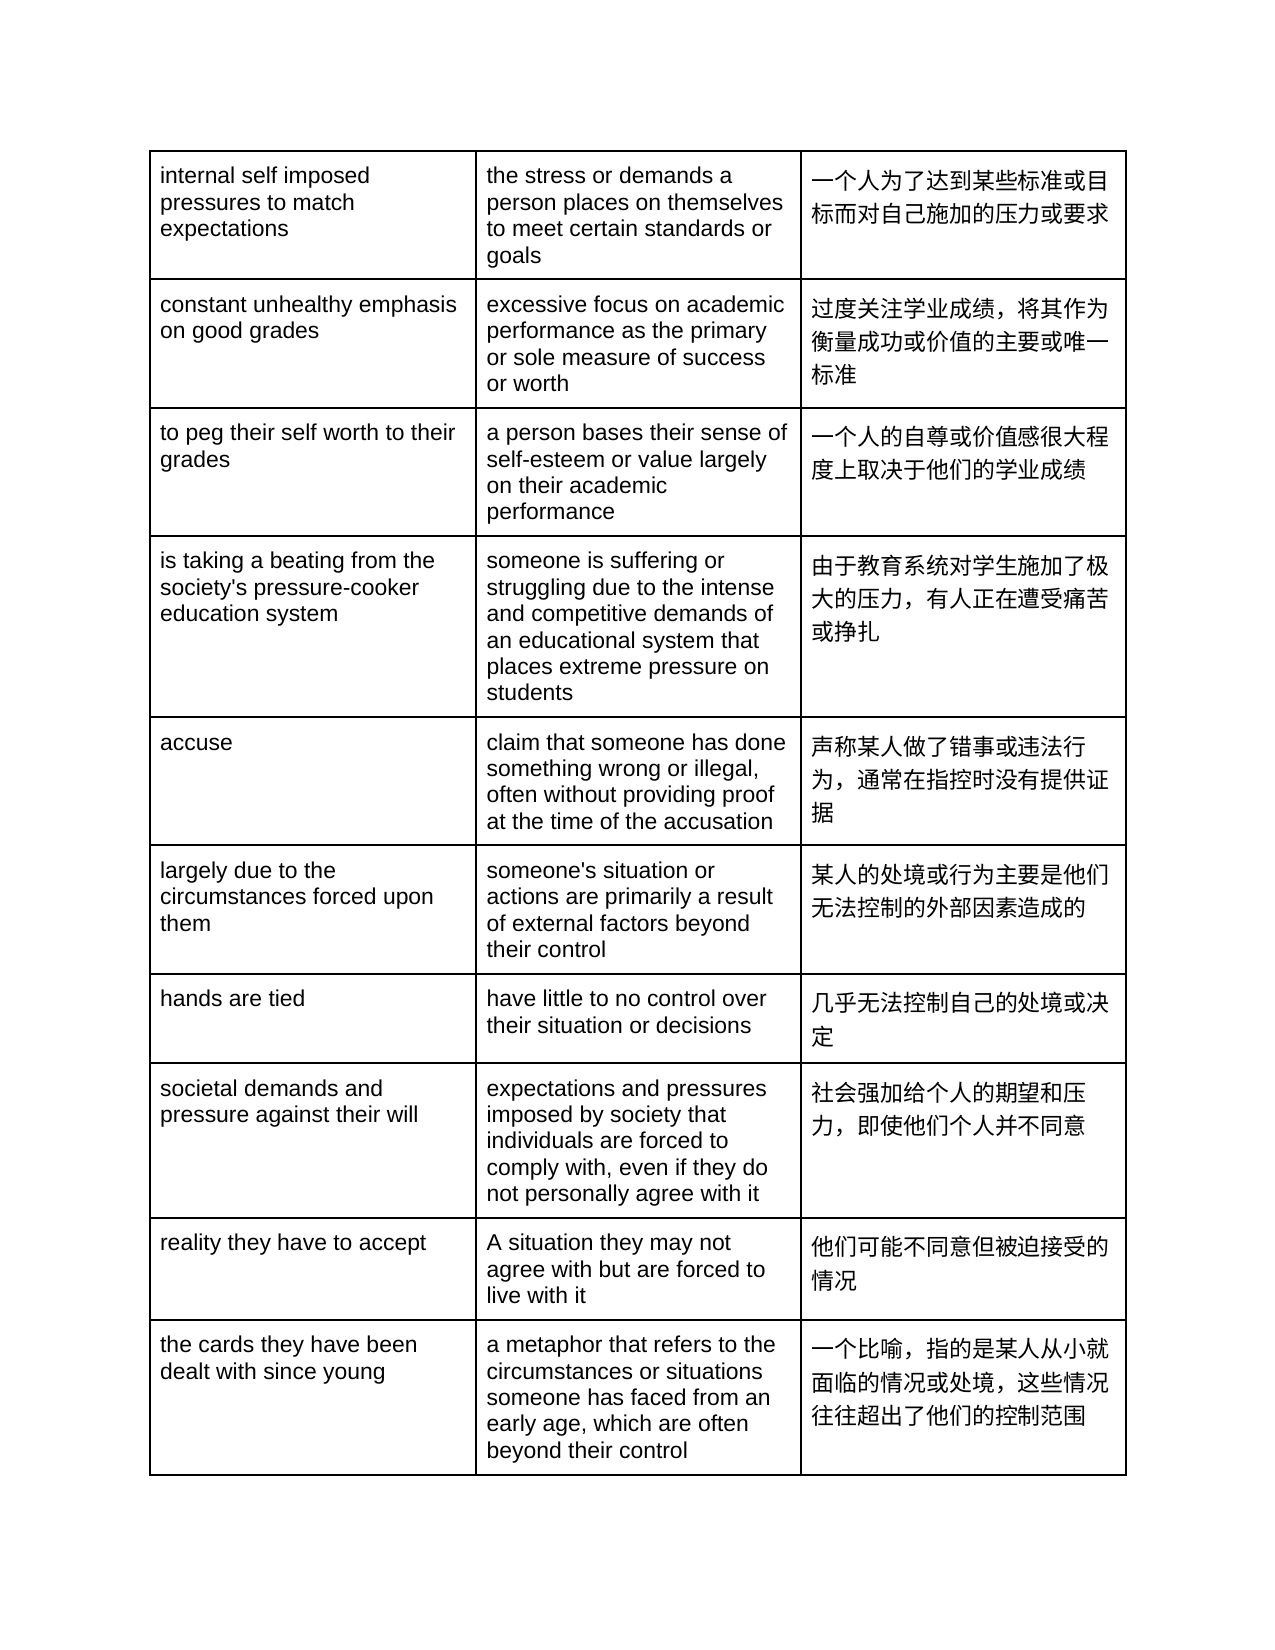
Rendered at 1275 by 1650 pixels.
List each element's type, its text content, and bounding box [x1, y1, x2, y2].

table_cell constant unhealthy emphasis on good grades [151, 280, 475, 407]
table_cell hands are tied [151, 975, 475, 1062]
table_cell 一个比喻，指的是某人从小就面临的情况或处境，这些情况往往超出了他们的控制范围 [802, 1321, 1125, 1473]
table_cell expectations and pressures imposed by society that individuals are forced to comply with, even if they do not personally agree with it [477, 1064, 800, 1217]
table_cell claim that someone has done something wrong or illegal, often without providing proof at the time of the accusation [477, 718, 800, 844]
table_cell excessive focus on academic performance as the primary or sole measure of success or worth [477, 280, 800, 407]
table_cell the stress or demands a person places on themselves to meet certain standards or goals [477, 152, 800, 278]
table_cell reality they have to accept [151, 1219, 475, 1319]
table_cell a metaphor that refers to the circumstances or situations someone has faced from an early age, which are often beyond their control [477, 1321, 800, 1473]
table_cell 一个人的自尊或价值感很大程度上取决于他们的学业成绩 [802, 409, 1125, 535]
table_cell is taking a beating from the society's pressure-cooker education system [151, 537, 475, 716]
table_cell 某人的处境或行为主要是他们无法控制的外部因素造成的 [802, 846, 1125, 973]
table_cell largely due to the circumstances forced upon them [151, 846, 475, 973]
table_cell 声称某人做了错事或违法行为，通常在指控时没有提供证据 [802, 718, 1125, 844]
table_cell someone's situation or actions are primarily a result of external factors beyond their control [477, 846, 800, 973]
table_cell 一个人为了达到某些标准或目标而对自己施加的压力或要求 [802, 152, 1125, 278]
table_cell A situation they may not agree with but are forced to live with it [477, 1219, 800, 1319]
table_cell someone is suffering or struggling due to the intense and competitive demands of an educational system that places extreme pressure on students [477, 537, 800, 716]
table_cell accuse [151, 718, 475, 844]
table_cell to peg their self worth to their grades [151, 409, 475, 535]
table_cell a person bases their sense of self-esteem or value largely on their academic performance [477, 409, 800, 535]
table_cell societal demands and pressure against their will [151, 1064, 475, 1217]
table_cell 他们可能不同意但被迫接受的情况 [802, 1219, 1125, 1319]
table_cell the cards they have been dealt with since young [151, 1321, 475, 1473]
table_cell 几乎无法控制自己的处境或决定 [802, 975, 1125, 1062]
table_cell 由于教育系统对学生施加了极大的压力，有人正在遭受痛苦或挣扎 [802, 537, 1125, 716]
table_cell 社会强加给个人的期望和压力，即使他们个人并不同意 [802, 1064, 1125, 1217]
table_cell internal self imposed pressures to match expectations [151, 152, 475, 278]
table_cell have little to no control over their situation or decisions [477, 975, 800, 1062]
table_cell 过度关注学业成绩，将其作为衡量成功或价值的主要或唯一标准 [802, 280, 1125, 407]
